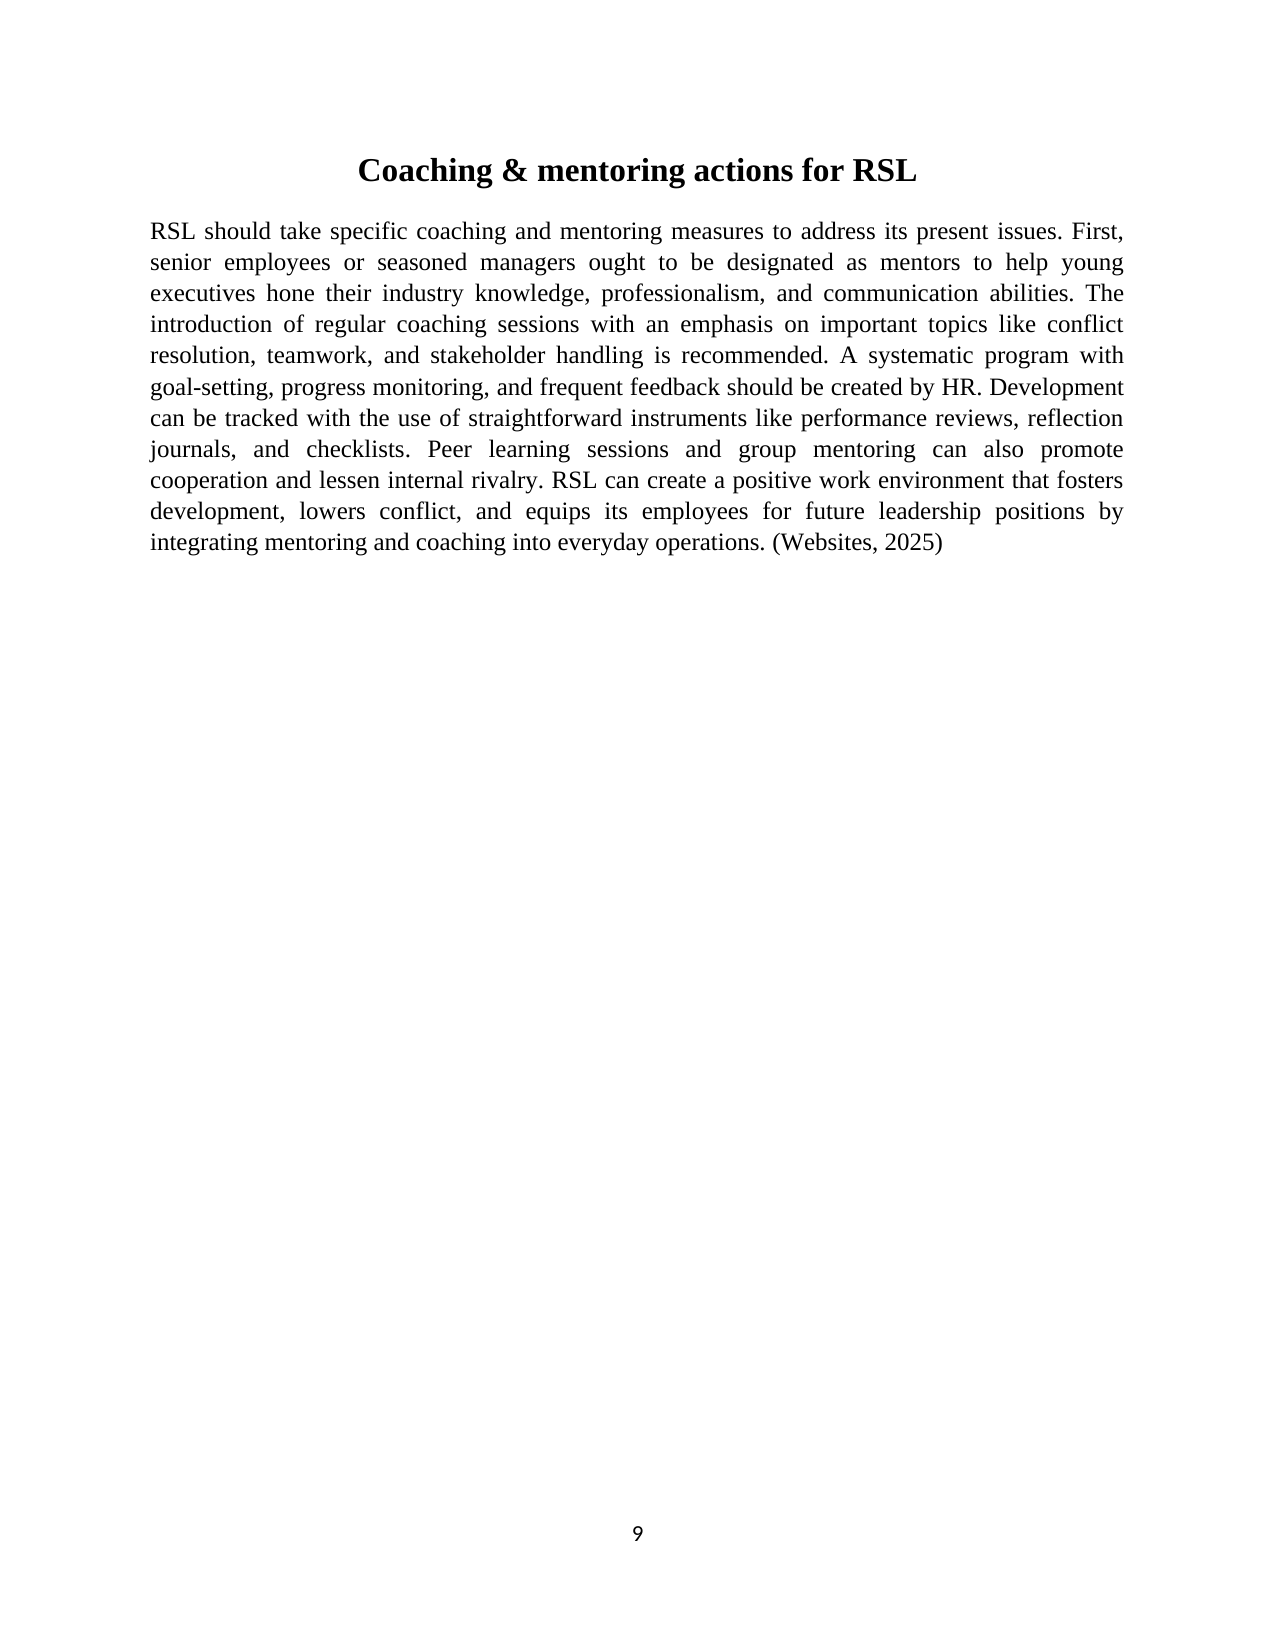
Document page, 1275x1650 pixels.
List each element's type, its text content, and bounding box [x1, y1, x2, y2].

subtitle Coaching & mentoring actions for RSL [150, 150, 1125, 188]
text RSL should take specific coaching and mentoring measures to address its present issues. First, senior employees or seasoned managers ought to be designated as mentors to help young executives hone their industry knowledge, professionalism, and communication abilities. The introduction of regular coaching sessions with an emphasis on important topics like conflict resolution, teamwork, and stakeholder handling is recommended. A systematic program with goal-setting, progress monitoring, and frequent feedback should be created by HR. Development can be tracked with the use of straightforward instruments like performance reviews, reflection journals, and checklists. Peer learning sessions and group mentoring can also promote cooperation and lessen internal rivalry. RSL can create a positive work environment that fosters development, lowers conflict, and equips its employees for future leadership positions by integrating mentoring and coaching into everyday operations. [150, 216, 1125, 556]
